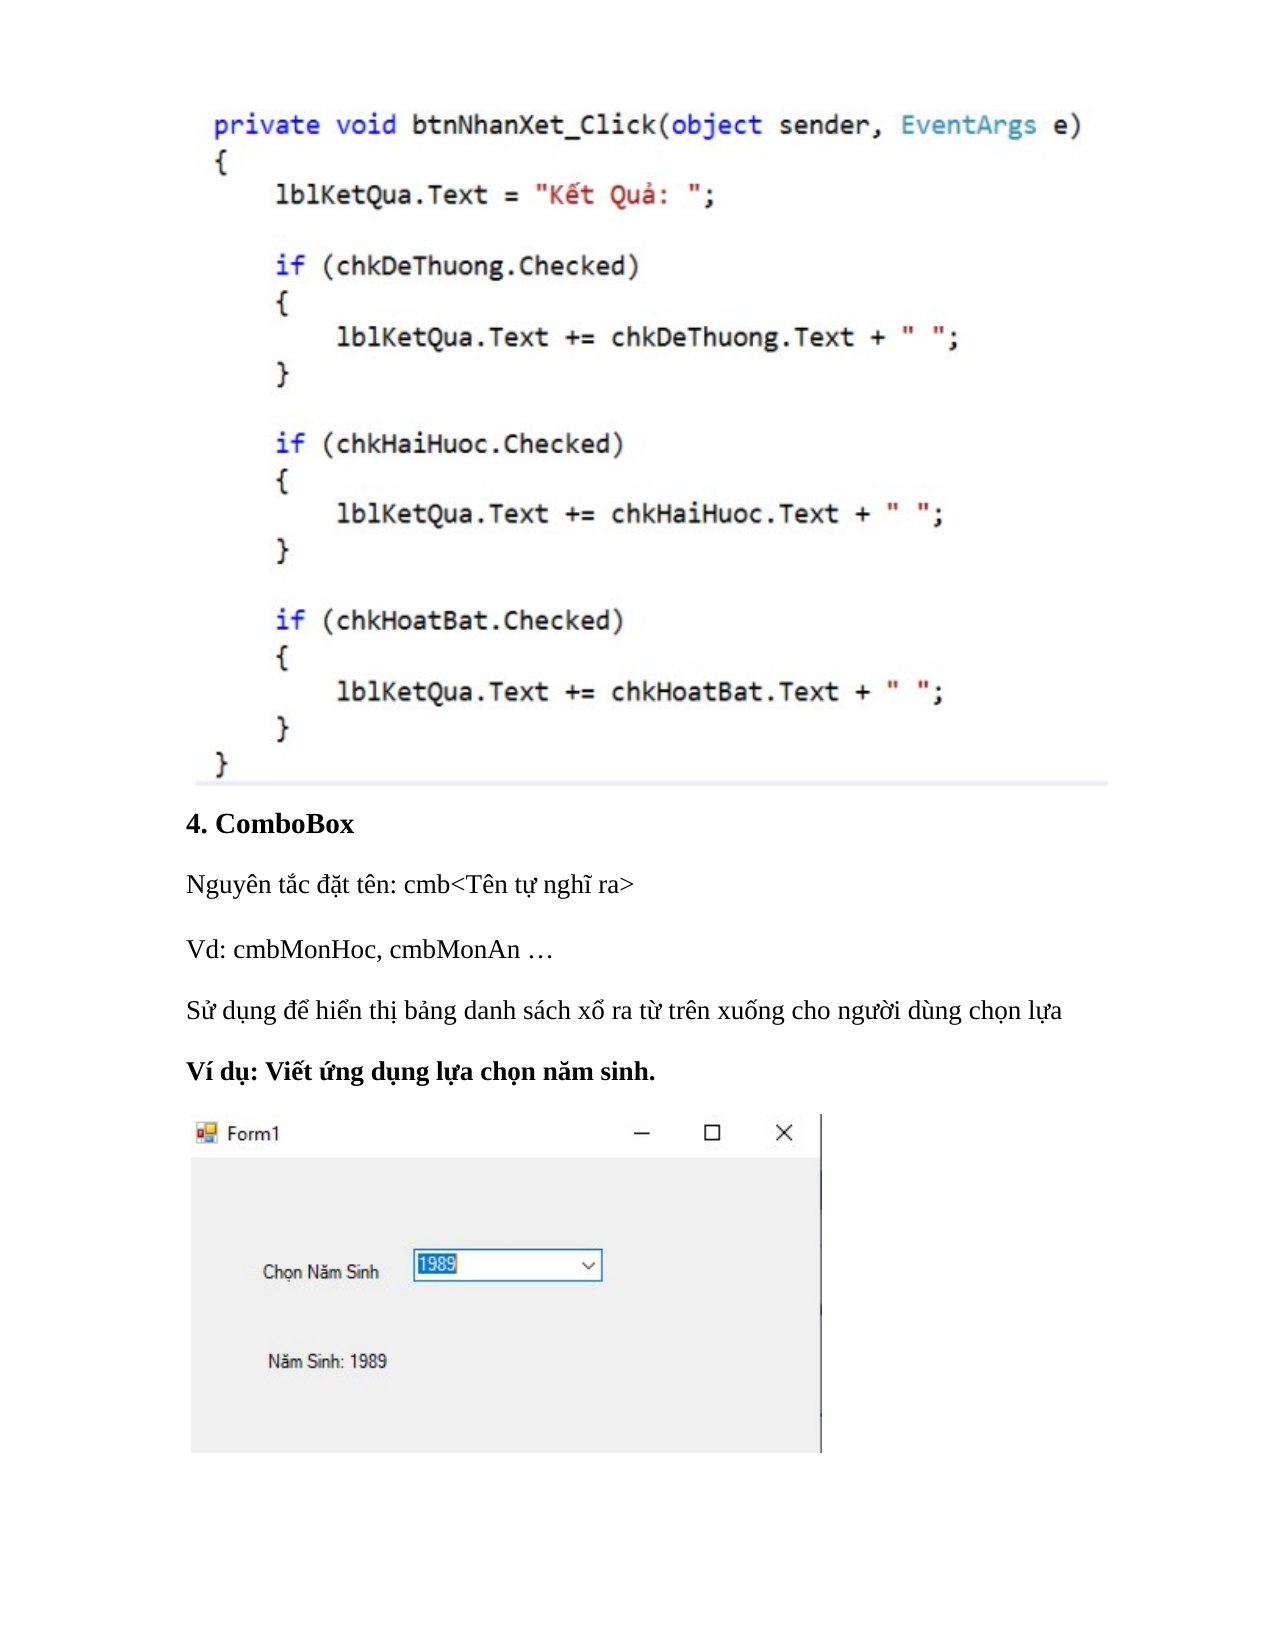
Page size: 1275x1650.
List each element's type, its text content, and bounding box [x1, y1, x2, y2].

subtitle 4. ComboBox [186, 806, 1159, 840]
text Vd: cmbMonHoc, cmbMonAn … [186, 933, 1127, 964]
picture [195, 109, 1108, 788]
picture [190, 1114, 822, 1453]
text Ví dụ: Viết ứng dụng lựa chọn năm sinh. [186, 1055, 1176, 1086]
text Sử dụng để hiển thị bảng danh sách xổ ra từ trên xuống cho người dùng chọn lựa [186, 994, 1127, 1025]
text Nguyên tắc đặt tên: cmb<Tên tự nghĩ ra> [186, 869, 1127, 900]
